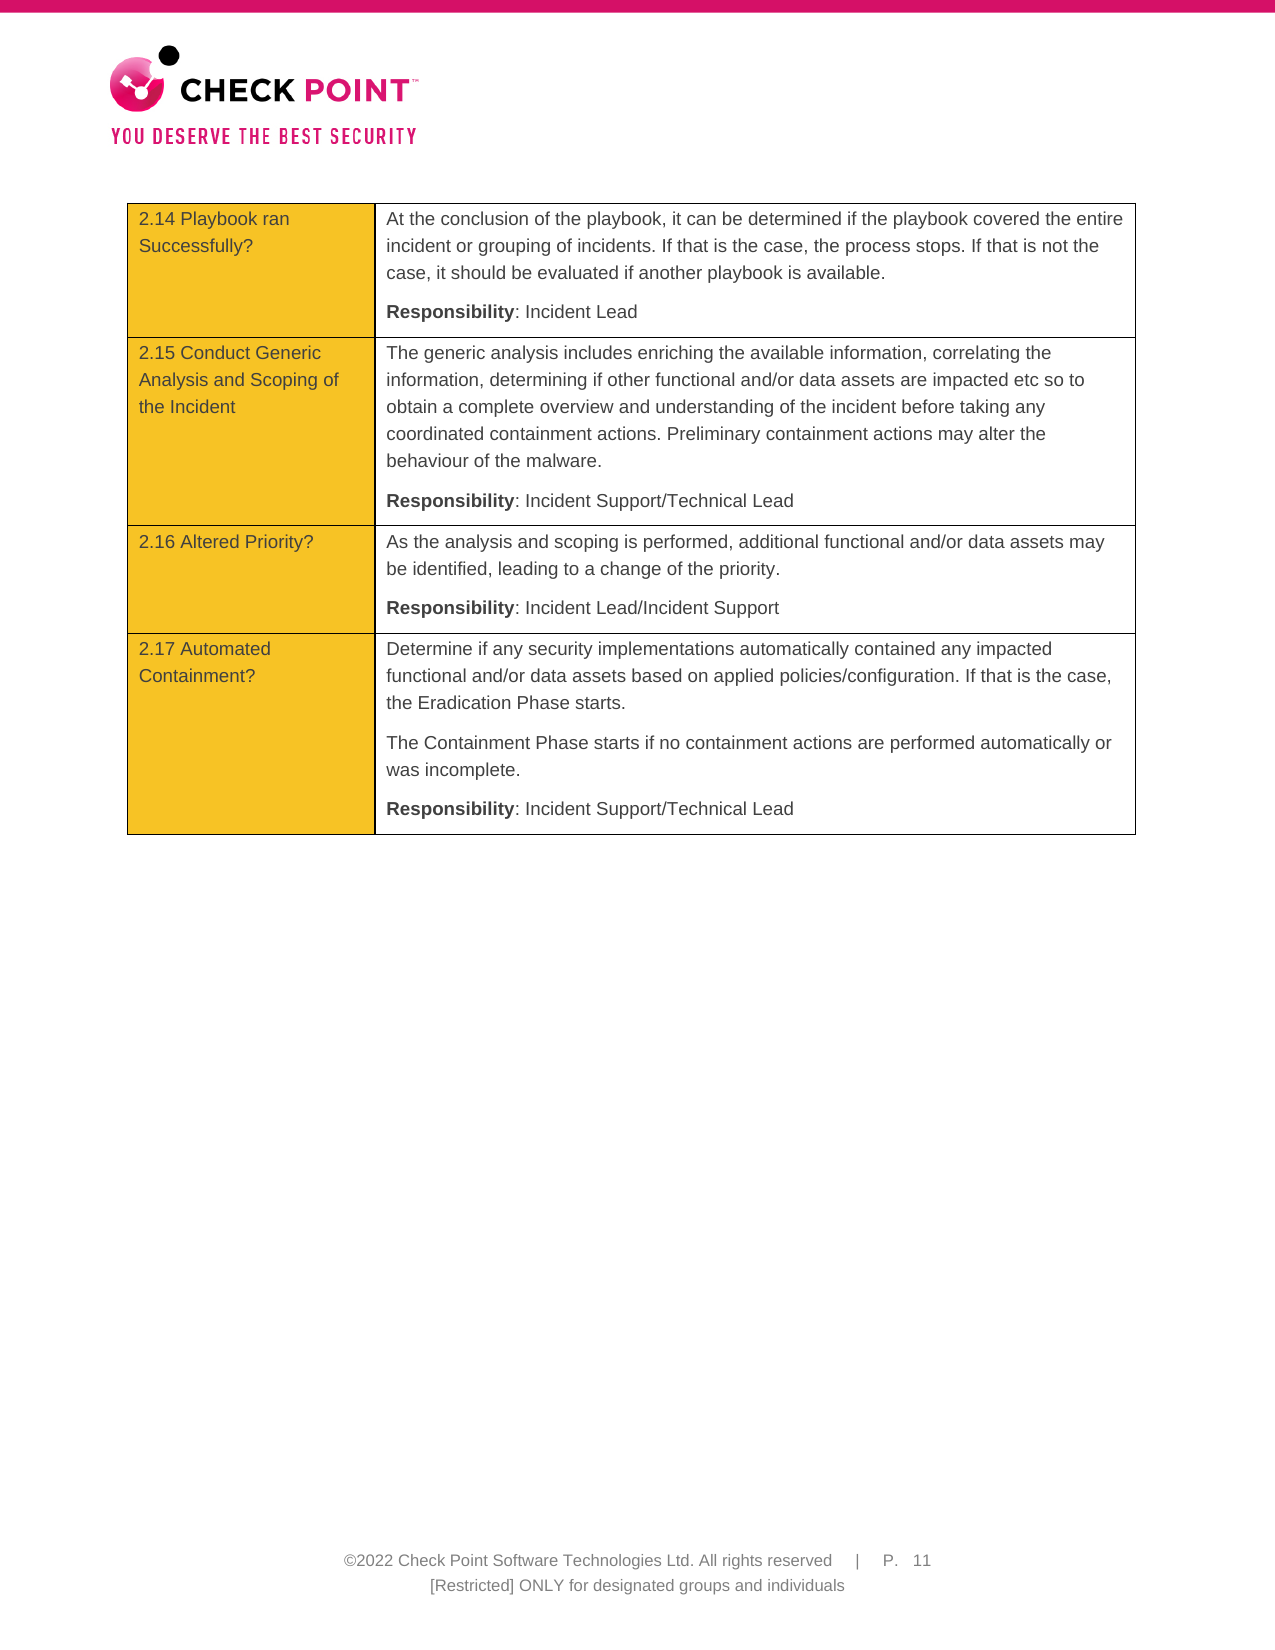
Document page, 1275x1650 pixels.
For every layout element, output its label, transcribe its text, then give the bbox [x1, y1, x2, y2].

table_cell 2.17 Automated Containment? [128, 634, 374, 834]
table_cell As the analysis and scoping is performed, additional functional and/or data assets may be identified, leading to a change of the priority. Responsibility: Incident Lead/Incident Support [376, 526, 1135, 633]
table_cell 2.15 Conduct Generic Analysis and Scoping of the Incident [128, 338, 374, 525]
picture [107, 123, 421, 148]
table_cell 2.16 Altered Priority? [128, 526, 374, 633]
table_header 2.14 Playbook ran Successfully? [128, 204, 374, 337]
table_cell The generic analysis includes enriching the available information, correlating the information, determining if other functional and/or data assets are impacted etc so to obtain a complete overview and understanding of the incident before taking any coordinated containment actions. Preliminary containment actions may alter the behaviour of the malware. Responsibility: Incident Support/Technical Lead [376, 338, 1135, 525]
table_cell Determine if any security implementations automatically contained any impacted functional and/or data assets based on applied policies/configuration. If that is the case, the Eradication Phase starts. The Containment Phase starts if no containment actions are performed automatically or was incomplete. Responsibility: Incident Support/Technical Lead [376, 634, 1135, 834]
picture [107, 42, 421, 114]
table_header At the conclusion of the playbook, it can be determined if the playbook covered the entire incident or grouping of incidents. If that is the case, the process stops. If that is not the case, it should be evaluated if another playbook is available. Responsibility: Incident Lead [376, 204, 1135, 337]
